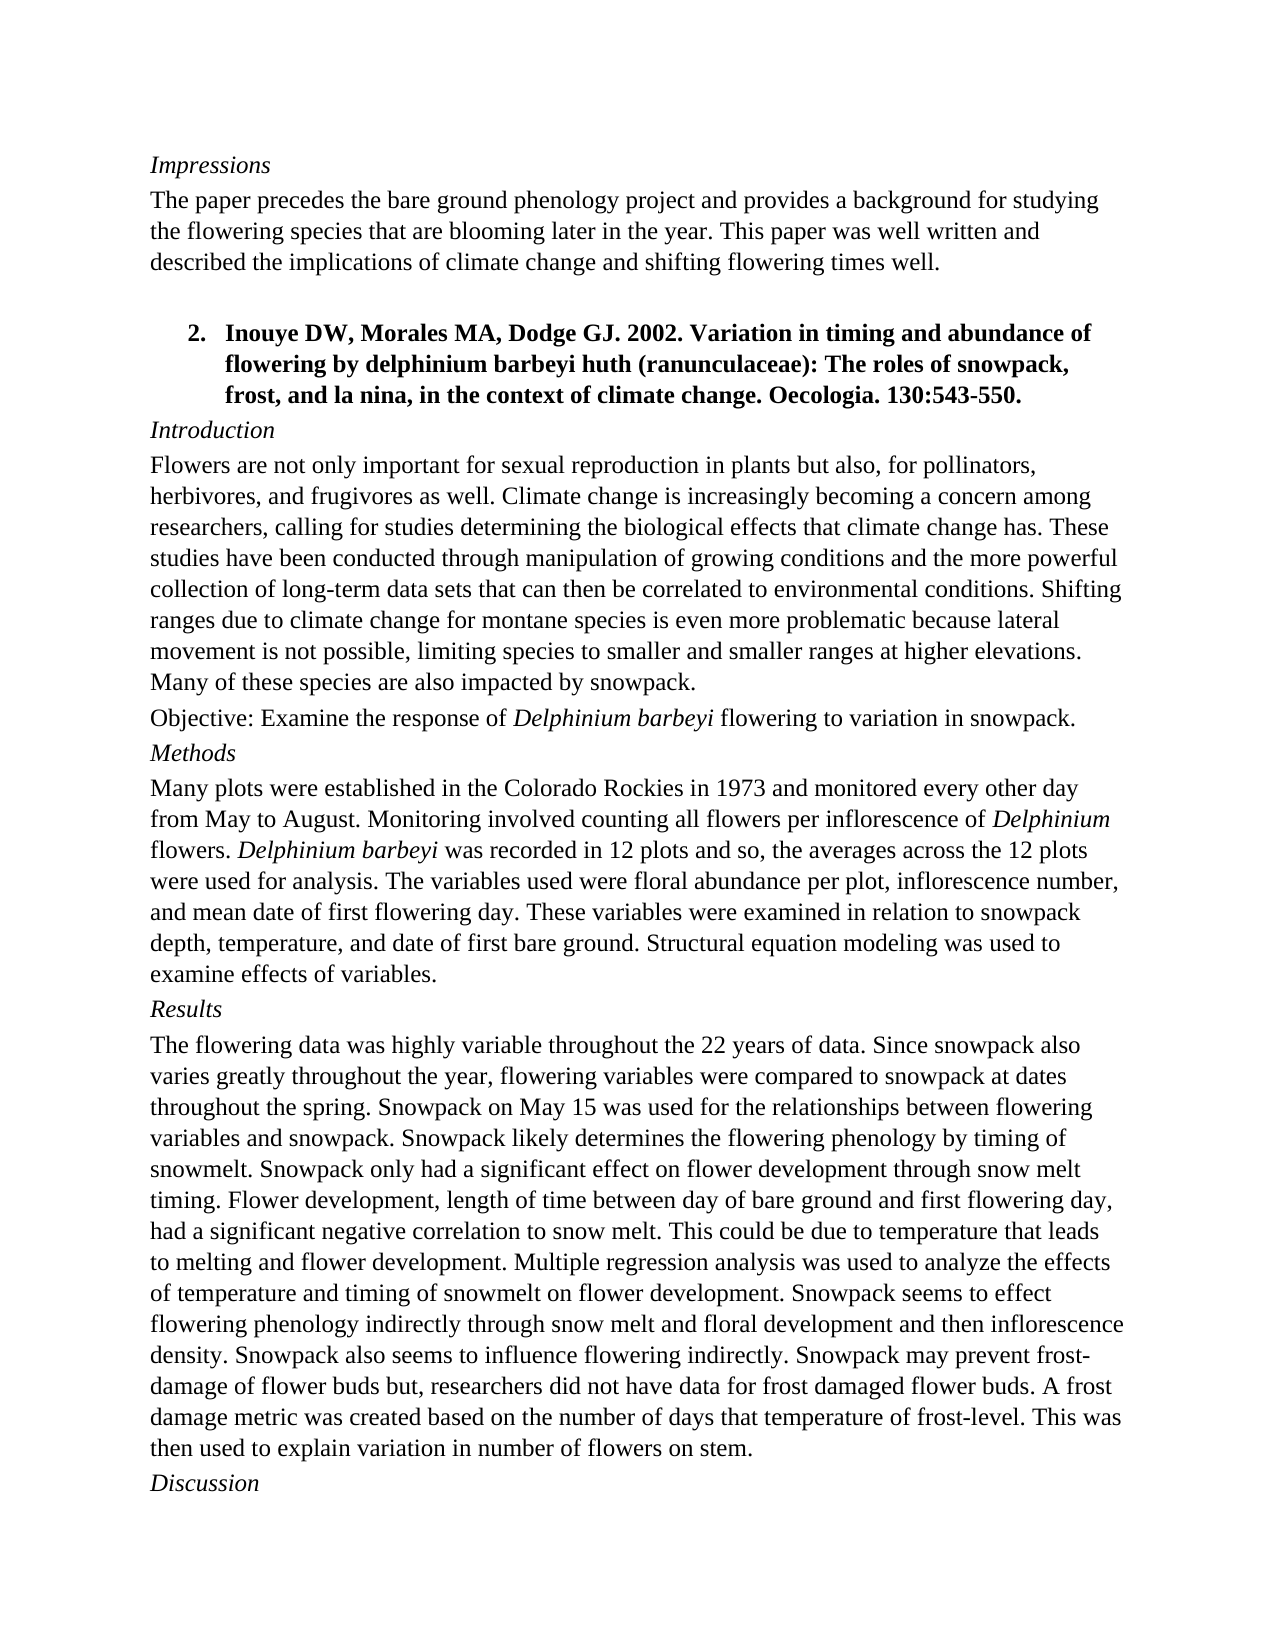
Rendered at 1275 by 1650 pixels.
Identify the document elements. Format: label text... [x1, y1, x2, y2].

text Results [150, 994, 1125, 1023]
text Impressions [150, 150, 1125, 179]
list Inouye DW, Morales MA, Dodge GJ. 2002. Variation in timing and abundance of flowering by delphinium barbeyi huth (ranunculaceae): The roles of snowpack, frost, and la nina, in the context of climate change. Oecologia. 130:543-550. [187, 318, 1125, 408]
text Many plots were established in the Colorado Rockies in 1973 and monitored every other day from May to August. Monitoring involved counting all flowers per inflorescence of Delphinium flowers. Delphinium barbeyi was recorded in 12 plots and so, the averages across the 12 plots were used for analysis. The variables used were floral abundance per plot, inflorescence number, and mean date of first flowering day. These variables were examined in relation to snowpack depth, temperature, and date of first bare ground. Structural equation modeling was used to examine effects of variables. [150, 773, 1125, 988]
text The paper precedes the bare ground phenology project and provides a background for studying the flowering species that are blooming later in the year. This paper was well written and described the implications of climate change and shifting flowering times well. [150, 185, 1125, 276]
text Flowers are not only important for sexual reproduction in plants but also, for pollinators, herbivores, and frugivores as well. Climate change is increasingly becoming a concern among researchers, calling for studies determining the biological effects that climate change has. These studies have been conducted through manipulation of growing conditions and the more powerful collection of long-term data sets that can then be correlated to environmental conditions. Shifting ranges due to climate change for montane species is even more problematic because lateral movement is not possible, limiting species to smaller and smaller ranges at higher elevations. Many of these species are also impacted by snowpack. [150, 450, 1125, 696]
text Objective: Examine the response of Delphinium barbeyi flowering to variation in snowpack. [150, 703, 1125, 731]
text Methods [150, 738, 1125, 767]
text Introduction [150, 415, 1125, 444]
text The flowering data was highly variable throughout the 22 years of data. Since snowpack also varies greatly throughout the year, flowering variables were compared to snowpack at dates throughout the spring. Snowpack on May 15 was used for the relationships between flowering variables and snowpack. Snowpack likely determines the flowering phenology by timing of snowmelt. Snowpack only had a significant effect on flower development through snow melt timing. Flower development, length of time between day of bare ground and first flowering day, had a significant negative correlation to snow melt. This could be due to temperature that leads to melting and flower development. Multiple regression analysis was used to analyze the effects of temperature and timing of snowmelt on flower development. Snowpack seems to effect flowering phenology indirectly through snow melt and floral development and then inflorescence density. Snowpack also seems to influence flowering indirectly. Snowpack may prevent frost-damage of flower buds but, researchers did not have data for frost damaged flower buds. A frost damage metric was created based on the number of days that temperature of frost-level. This was then used to explain variation in number of flowers on stem. [150, 1030, 1125, 1462]
text Discussion [150, 1468, 1125, 1497]
